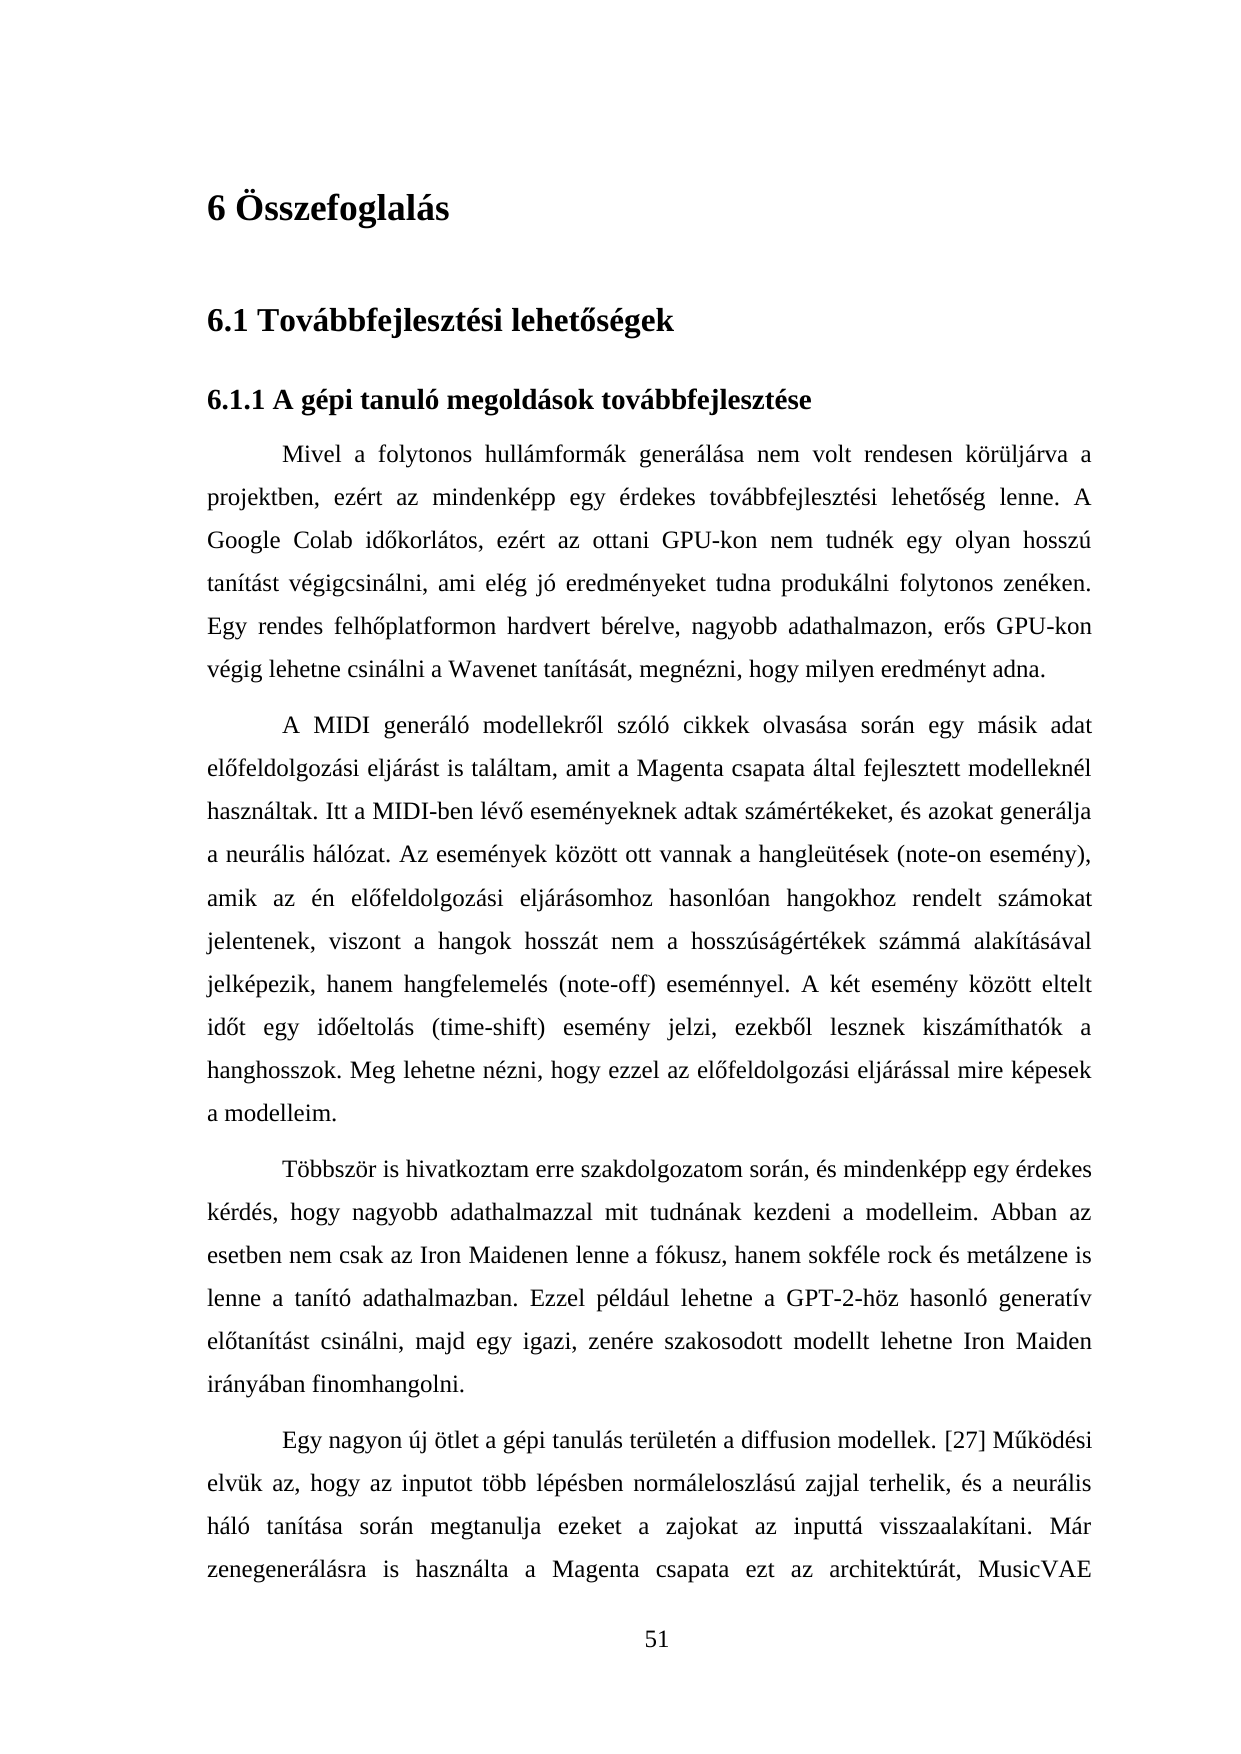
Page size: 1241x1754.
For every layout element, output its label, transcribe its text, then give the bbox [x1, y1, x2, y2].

text Többször is hivatkoztam erre szakdolgozatom során, és mindenképp egy érdekes kérdés, hogy nagyobb adathalmazzal mit tudnának kezdeni a modelleim. Abban az esetben nem csak az Iron Maidenen lenne a fókusz, hanem sokféle rock és metálzene is lenne a tanító adathalmazban. Ezzel például lehetne a GPT-2-höz hasonló generatív előtanítást csinálni, majd egy igazi, zenére szakosodott modellt lehetne Iron Maiden irányában finomhangolni. [207, 1154, 1092, 1398]
text A MIDI generáló modellekről szóló cikkek olvasása során egy másik adat előfeldolgozási eljárást is találtam, amit a Magenta csapata által fejlesztett modelleknél használtak. Itt a MIDI-ben lévő eseményeknek adtak számértékeket, és azokat generálja a neurális hálózat. Az események között ott vannak a hangleütések (note-on esemény), amik az én előfeldolgozási eljárásomhoz hasonlóan hangokhoz rendelt számokat jelentenek, viszont a hangok hosszát nem a hosszúságértékek számmá alakításával jelképezik, hanem hangfelemelés (note-off) eseménnyel. A két esemény között eltelt időt egy időeltolás (time-shift) esemény jelzi, ezekből lesznek kiszámíthatók a hanghosszok. Meg lehetne nézni, hogy ezzel az előfeldolgozási eljárással mire képesek a modelleim. [207, 710, 1092, 1127]
subtitle Továbbfejlesztési lehetőségek [207, 300, 1092, 338]
subtitle Összefoglalás [207, 185, 1092, 228]
subtitle A gépi tanuló megoldások továbbfejlesztése [207, 382, 1092, 416]
text Mivel a folytonos hullámformák generálása nem volt rendesen körüljárva a projektben, ezért az mindenképp egy érdekes továbbfejlesztési lehetőség lenne. A Google Colab időkorlátos, ezért az ottani GPU-kon nem tudnék egy olyan hosszú tanítást végigcsinálni, ami elég jó eredményeket tudna produkálni folytonos zenéken. Egy rendes felhőplatformon hardvert bérelve, nagyobb adathalmazon, erős GPU-kon végig lehetne csinálni a Wavenet tanítását, megnézni, hogy milyen eredményt adna. [207, 439, 1092, 683]
